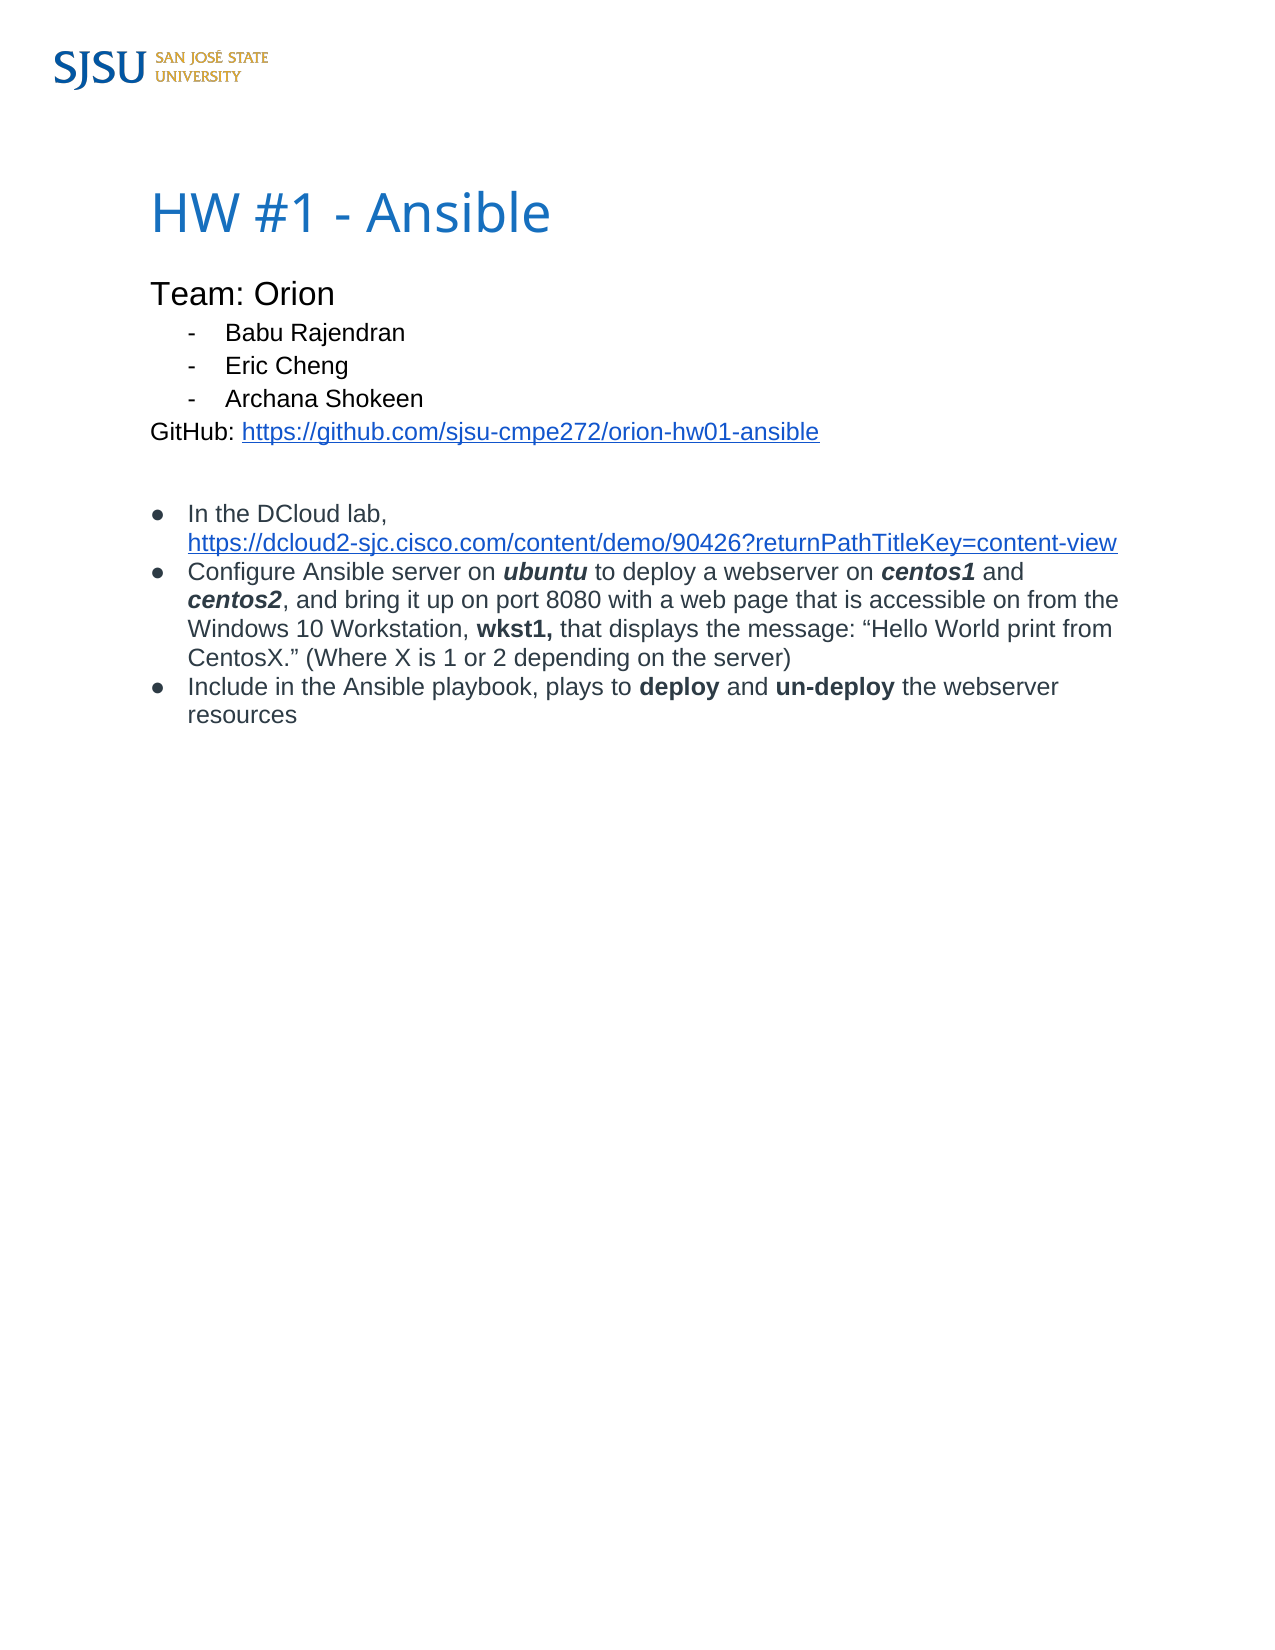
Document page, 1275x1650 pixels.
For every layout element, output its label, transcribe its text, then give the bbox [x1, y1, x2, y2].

text GitHub: https://github.com/sjsu-cmpe272/orion-hw01-ansible [150, 417, 1125, 446]
list In the DCloud lab, https://dcloud2-sjc.cisco.com/content/demo/90426?returnPathTitleKey=content-view [150, 499, 1125, 556]
picture [54, 50, 268, 90]
text Team: Orion [150, 274, 1125, 312]
title HW #1 - Ansible [150, 175, 1125, 249]
list Archana Shokeen [187, 384, 1125, 413]
list Include in the Ansible playbook, plays to deploy and un-deploy the webserver resources [150, 671, 1125, 729]
list Babu Rajendran [187, 318, 1125, 347]
list Configure Ansible server on ubuntu to deploy a webserver on centos1 and centos2, and bring it up on port 8080 with a web page that is accessible on from the Windows 10 Workstation, wkst1, that displays the message: “Hello World print from CentosX.” (Where X is 1 or 2 depending on the server) [150, 556, 1125, 671]
list Eric Cheng [187, 351, 1125, 380]
